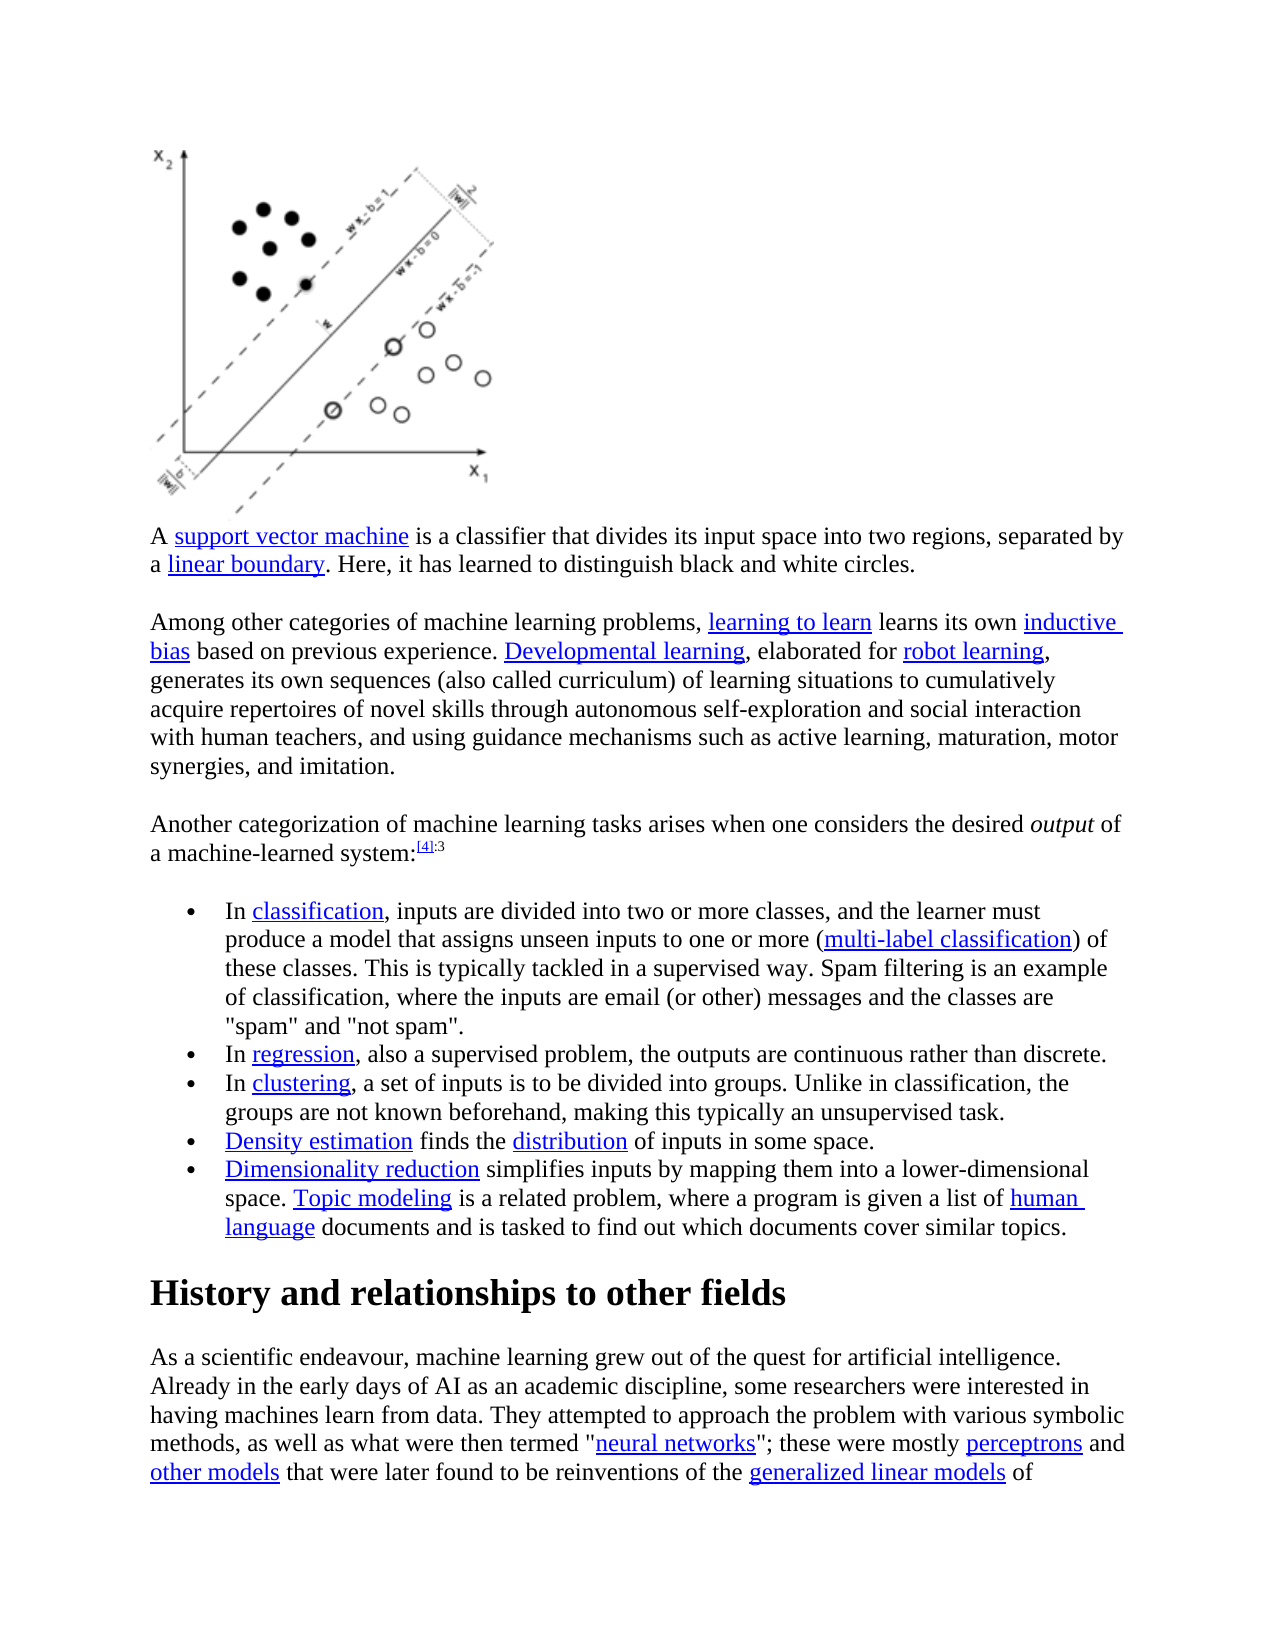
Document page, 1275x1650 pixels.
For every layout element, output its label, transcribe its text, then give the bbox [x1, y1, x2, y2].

list In clustering, a set of inputs is to be divided into groups. Unlike in classification, the groups are not known beforehand, making this typically an unsupervised task. [187, 1068, 1125, 1126]
text History and relationships to other fields [150, 1270, 1125, 1313]
text A support vector machine is a classifier that divides its input space into two regions, separated by a linear boundary. Here, it has learned to distinguish black and white circles. [150, 521, 1125, 578]
list Density estimation finds the distribution of inputs in some space. [187, 1126, 1125, 1154]
text Among other categories of machine learning problems, learning to learn learns its own inductive bias based on previous experience. Developmental learning, elaborated for robot learning, generates its own sequences (also called curriculum) of learning situations to cumulatively acquire repertoires of novel skills through autonomous self-exploration and social interaction with human teachers, and using guidance mechanisms such as active learning, maturation, motor synergies, and imitation. [150, 607, 1125, 780]
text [150, 1342, 1125, 1486]
list Dimensionality reduction simplifies inputs by mapping them into a lower-dimensional space. Topic modeling is a related problem, where a program is given a list of human language documents and is tasked to find out which documents cover similar topics. [187, 1154, 1125, 1241]
list In regression, also a supervised problem, the outputs are continuous rather than discrete. [187, 1039, 1125, 1068]
picture [150, 150, 494, 521]
text Another categorization of machine learning tasks arises when one considers the desired output of a machine-learned system:[4]:3 [150, 809, 1125, 867]
list In classification, inputs are divided into two or more classes, and the learner must produce a model that assigns unseen inputs to one or more (multi-label classification) of these classes. This is typically tackled in a supervised way. Spam filtering is an example of classification, where the inputs are email (or other) messages and the classes are "spam" and "not spam". [187, 896, 1125, 1039]
